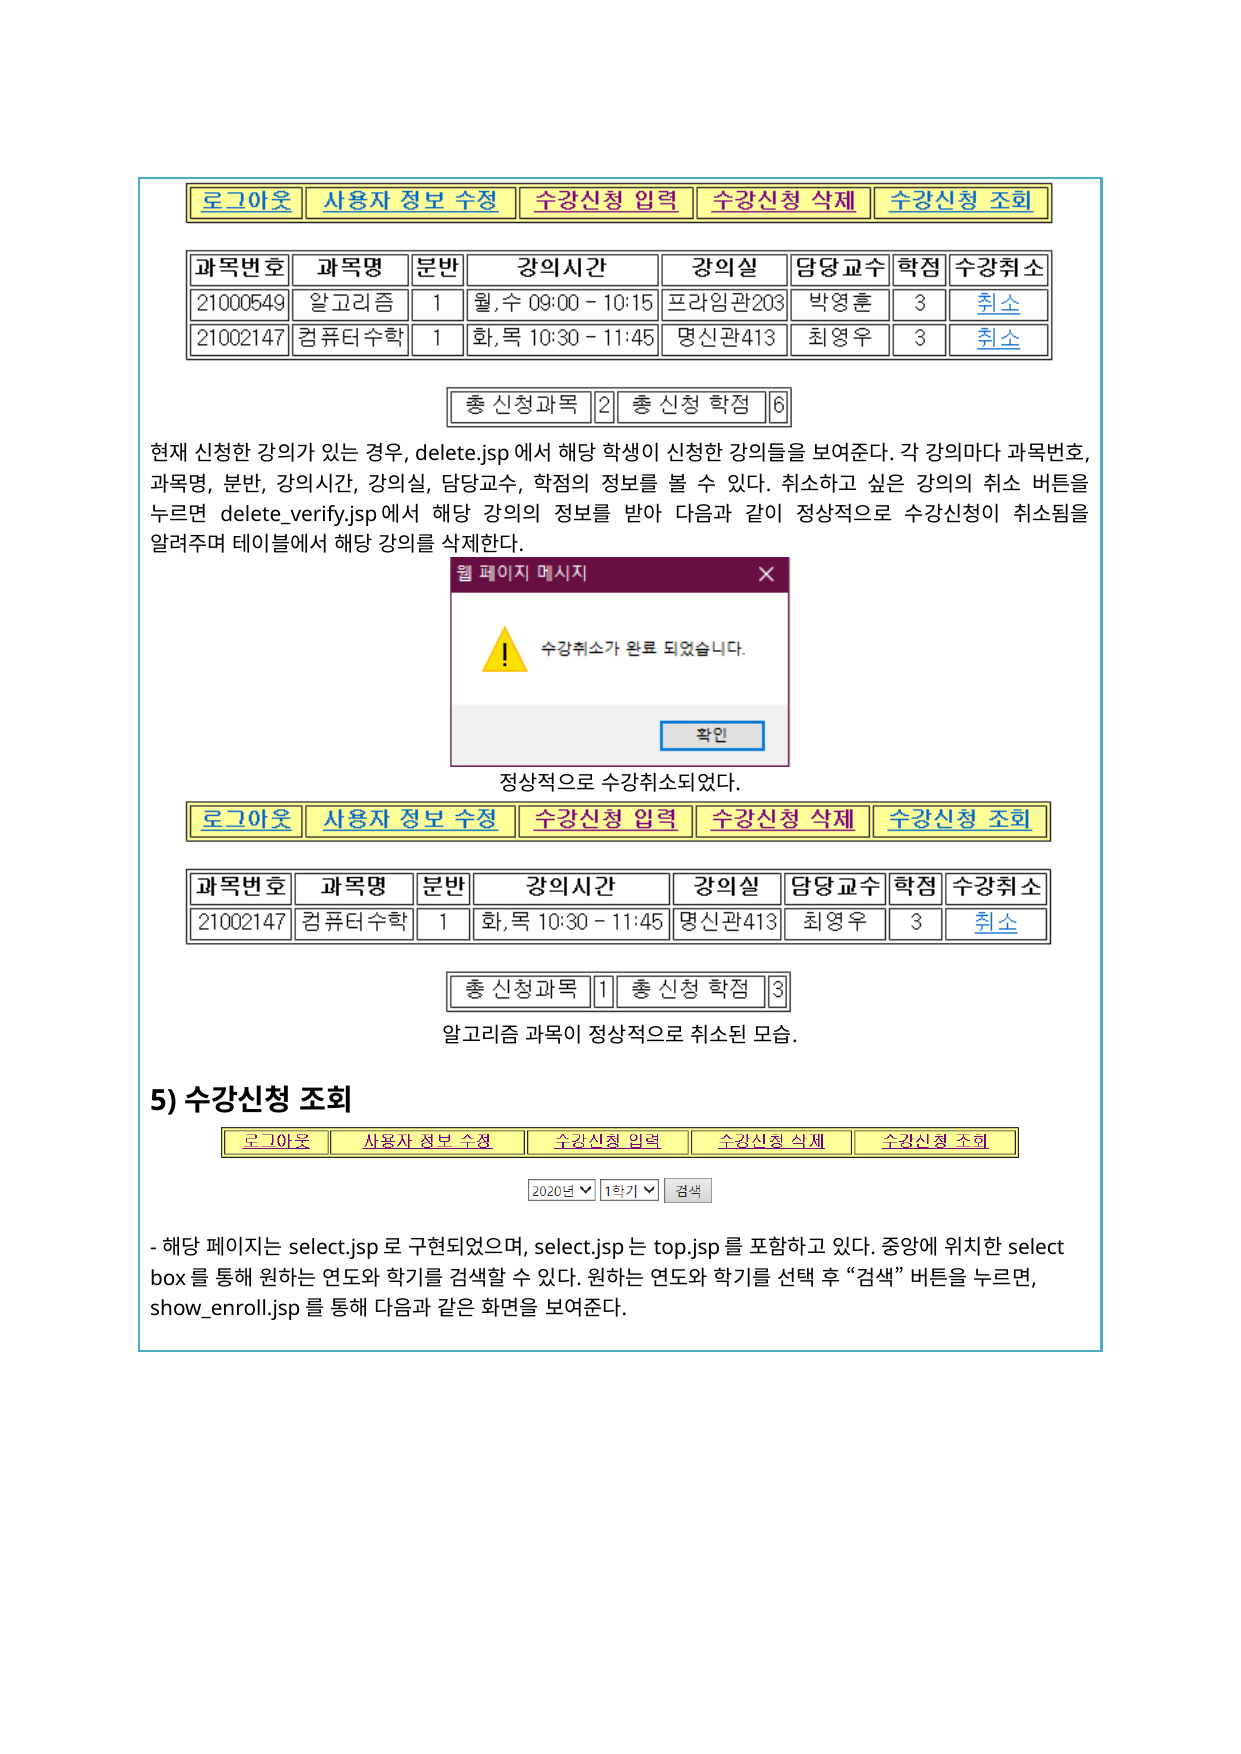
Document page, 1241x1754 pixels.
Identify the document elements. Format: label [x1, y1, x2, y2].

picture [150, 1119, 1091, 1231]
picture [182, 179, 1058, 437]
picture [182, 796, 1058, 1019]
table_cell [140, 179, 1100, 1350]
picture [449, 557, 791, 767]
